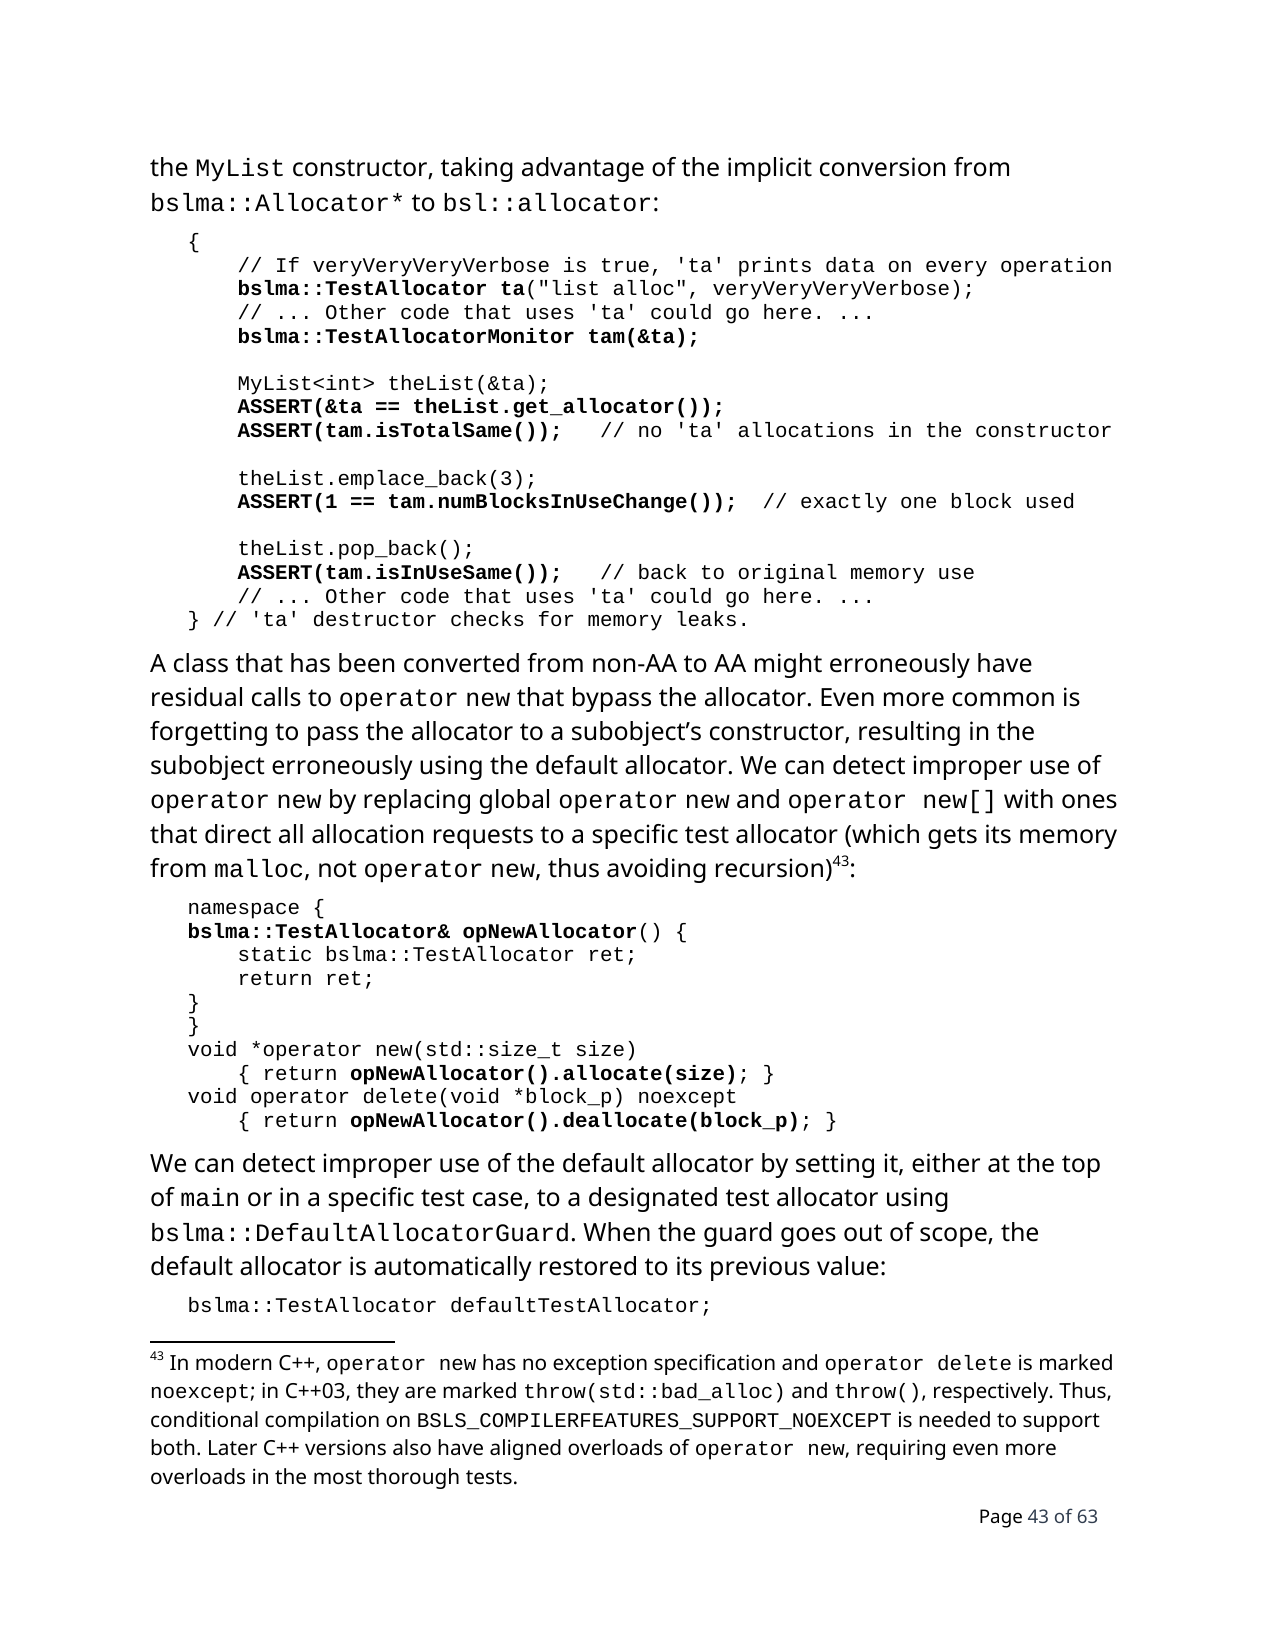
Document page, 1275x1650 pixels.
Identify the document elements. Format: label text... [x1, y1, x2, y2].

text bslma::TestAllocator ta("list alloc", veryVeryVeryVerbose); [187, 278, 1125, 302]
text ASSERT(tam.isTotalSame()); // no 'ta' allocations in the constructor [187, 420, 1125, 444]
text bslma::TestAllocator defaultTestAllocator; [187, 1295, 1125, 1319]
text // ... Other code that uses 'ta' could go here. ... [187, 302, 1125, 326]
text ASSERT(1 == tam.numBlocksInUseChange()); // exactly one block used [187, 491, 1125, 515]
text bslma::TestAllocator& opNewAllocator() { [187, 921, 1125, 944]
text // If veryVeryVeryVerbose is true, 'ta' prints data on every operation [187, 255, 1125, 278]
text We can detect improper use of the default allocator by setting it, either at the top of main or in a specific test case, to a designated test allocator using bslma::DefaultAllocatorGuard. When the guard goes out of scope, the default allocator is automatically restored to its previous value: [150, 1146, 1125, 1283]
text theList.emplace_back(3); [187, 467, 1125, 491]
text A class that has been converted from non-AA to AA might erroneously have residual calls to operator new that bypass the allocator. Even more common is forgetting to pass the allocator to a subobject’s constructor, resulting in the subobject erroneously using the default allocator. We can detect improper use of operator new by replacing global operator new and operator new[] with ones that direct all allocation requests to a specific test allocator (which gets its memory from malloc, not operator new, thus avoiding recursion): [150, 646, 1125, 884]
text } [187, 992, 1125, 1015]
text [150, 150, 1125, 218]
text } // 'ta' destructor checks for memory leaks. [187, 609, 1125, 633]
text namespace { [187, 897, 1125, 921]
text static bslma::TestAllocator ret; [187, 944, 1125, 968]
text bslma::TestAllocatorMonitor tam(&ta); [187, 326, 1125, 349]
text ASSERT(&ta == theList.get_allocator()); [187, 397, 1125, 420]
text MyList<int> theList(&ta); [187, 373, 1125, 397]
text // ... Other code that uses 'ta' could go here. ... [187, 586, 1125, 609]
text theList.pop_back(); [187, 538, 1125, 562]
text { return opNewAllocator().allocate(size); } [187, 1063, 1125, 1086]
text return ret; [187, 968, 1125, 992]
text void operator delete(void *block_p) noexcept [187, 1086, 1125, 1110]
text { return opNewAllocator().deallocate(block_p); } [187, 1110, 1125, 1133]
text ASSERT(tam.isInUseSame()); // back to original memory use [187, 562, 1125, 586]
text } [187, 1015, 1125, 1039]
text { [187, 231, 1125, 255]
text void *operator new(std::size_t size) [187, 1039, 1125, 1063]
